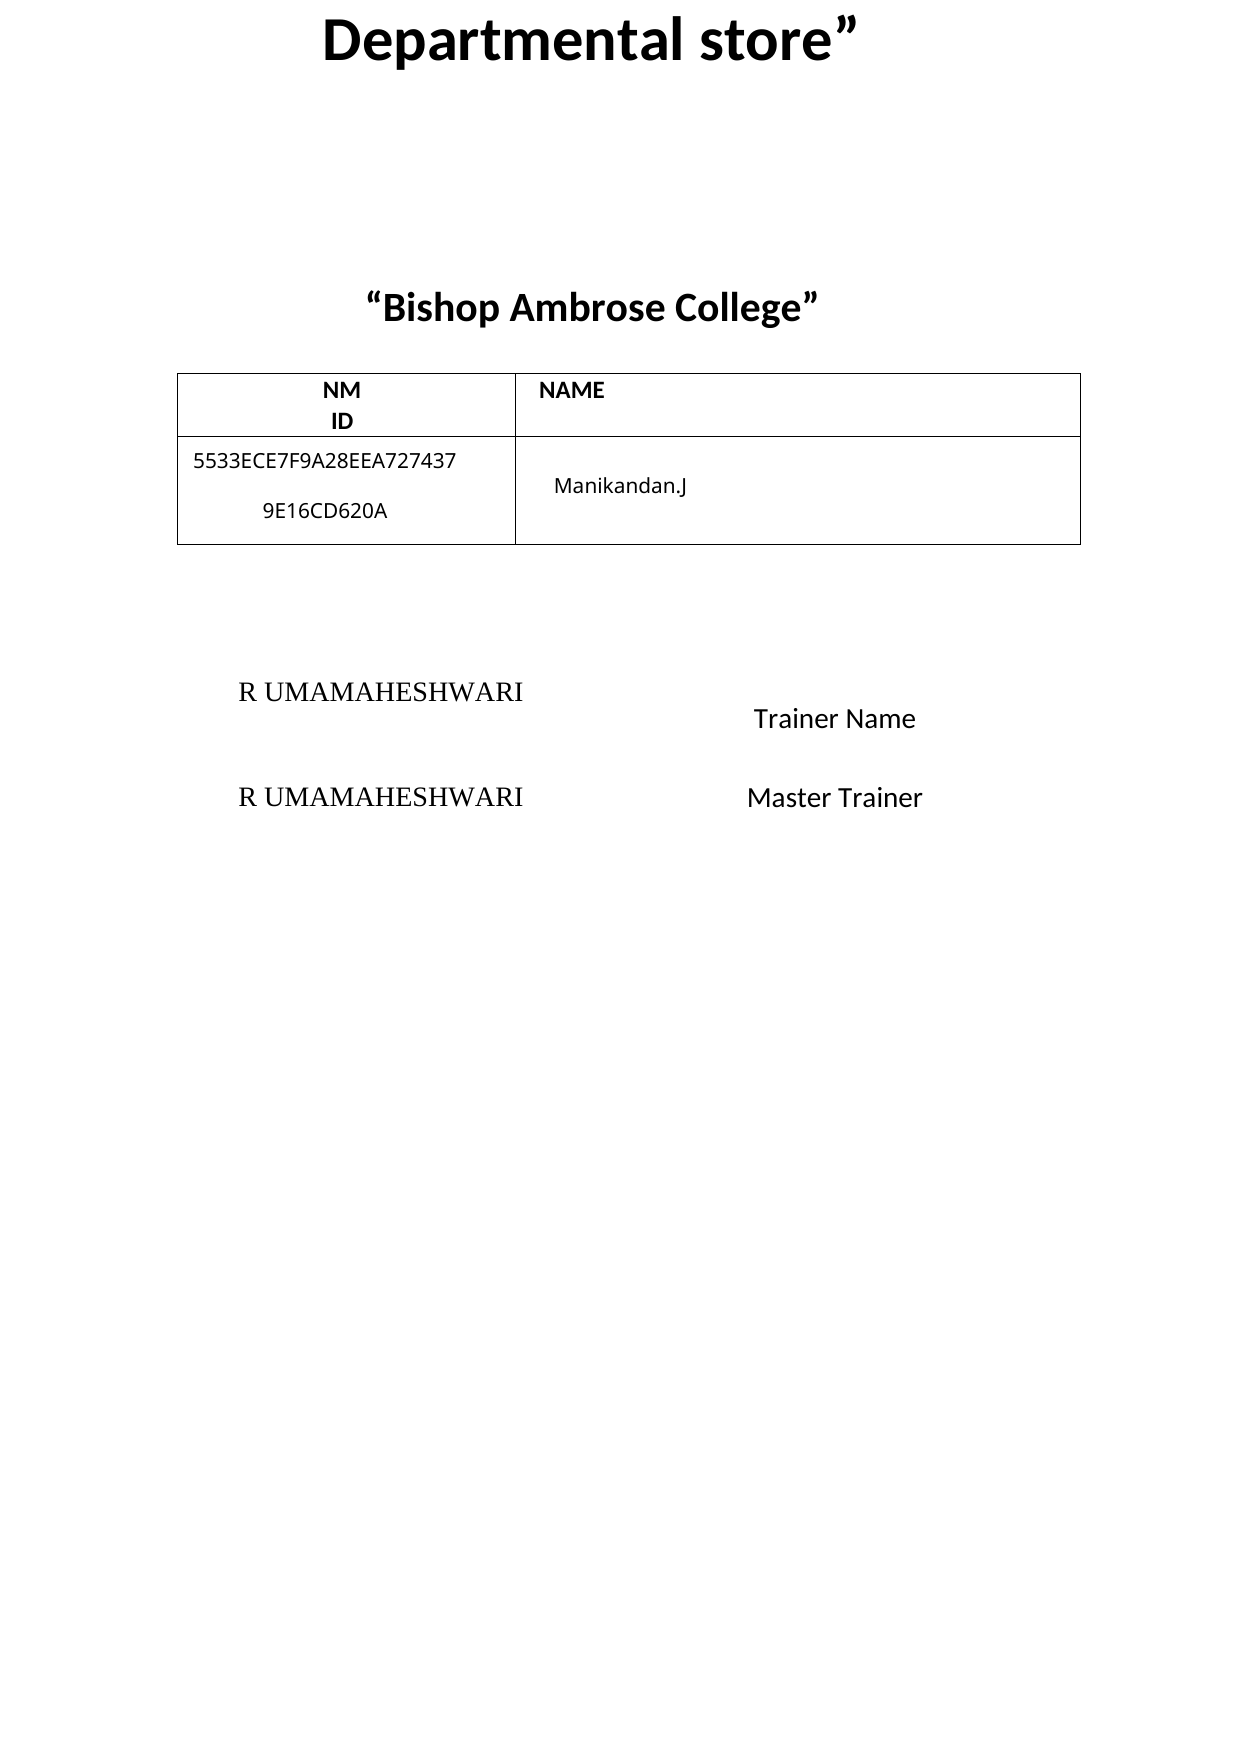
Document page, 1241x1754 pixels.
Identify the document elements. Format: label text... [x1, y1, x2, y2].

table_cell Master Trainer [635, 758, 955, 823]
table_header NM ID [178, 374, 515, 436]
table_header NAME [516, 374, 1080, 436]
table_cell Manikandan.J [516, 437, 1080, 544]
table_cell R UMAMAHESHWARI [206, 758, 635, 823]
table_cell 5533ECE7F9A28EEA7274379E16CD620A [178, 437, 515, 544]
text “Bishop Ambrose College” [180, 281, 1004, 331]
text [180, 0, 1003, 76]
table_header R UMAMAHESHWARI [206, 675, 635, 758]
table_header Trainer Name [635, 675, 955, 758]
